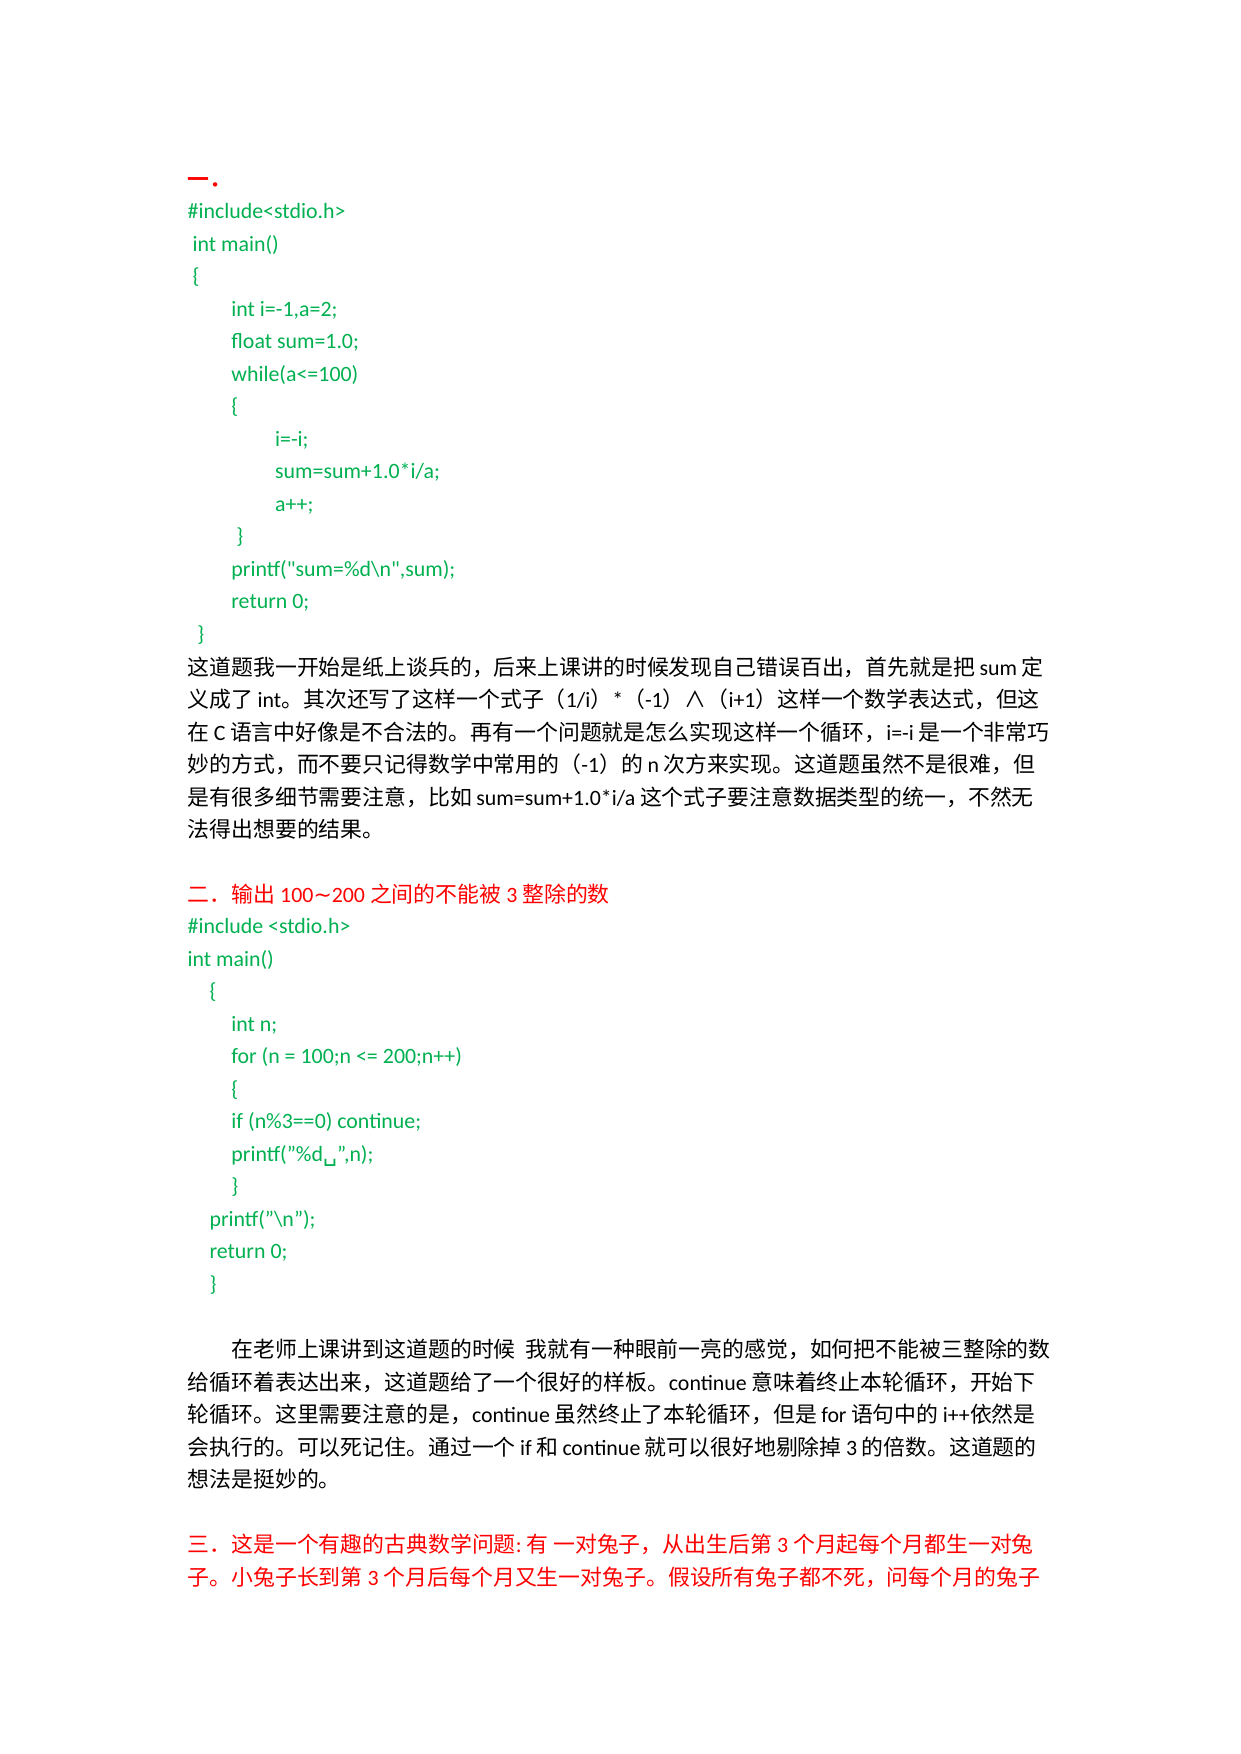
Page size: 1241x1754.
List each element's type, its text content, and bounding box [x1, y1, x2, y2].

list int i=-1,a=2; [187, 292, 1053, 324]
list } [187, 617, 1053, 649]
list } [187, 1169, 1053, 1202]
list int main() [187, 942, 1053, 974]
list } [187, 519, 1053, 552]
list 这道题我一开始是纸上谈兵的，后来上课讲的时候发现自己错误百出，首先就是把sum定义成了int。其次还写了这样一个式子（1/i）*（-1）∧（i+1）这样一个数学表达式，但这在C语言中好像是不合法的。再有一个问题就是怎么实现这样一个循环，i=-i是一个非常巧妙的方式，而不要只记得数学中常用的（-1）的n次方来实现。这道题虽然不是很难，但是有很多细节需要注意，比如sum=sum+1.0*i/a这个式子要注意数据类型的统一，不然无法得出想要的结果。 [187, 649, 1053, 844]
list return 0; [187, 1234, 1053, 1267]
list #include<stdio.h> [187, 194, 1053, 227]
list i=-i; [187, 422, 1053, 454]
list for (n = 100;n <= 200;n++) [187, 1039, 1053, 1072]
list 一． [187, 162, 1053, 194]
list } [187, 1267, 1053, 1299]
list a++; [187, 487, 1053, 519]
list printf(”%d␣”,n); [187, 1137, 1053, 1169]
list printf(”\n”); [187, 1202, 1053, 1234]
list { [187, 389, 1053, 422]
list int main() [187, 227, 1053, 259]
list 在老师上课讲到这道题的时候 我就有一种眼前一亮的感觉，如何把不能被三整除的数给循环着表达出来，这道题给了一个很好的样板。continue意味着终止本轮循环，开始下轮循环。这里需要注意的是，continue虽然终止了本轮循环，但是for语句中的i++依然是会执行的。可以死记住。通过一个if和continue就可以很好地剔除掉3的倍数。这道题的想法是挺妙的。 [187, 1332, 1053, 1494]
list #include <stdio.h> [187, 909, 1053, 942]
list sum=sum+1.0*i/a; [187, 454, 1053, 487]
list 二．输出 100∼200 之间的不能被 3 整除的数 [187, 877, 1053, 909]
list if (n%3==0) continue; [187, 1104, 1053, 1137]
list printf("sum=%d\n",sum); [187, 552, 1053, 584]
list { [187, 259, 1053, 292]
list float sum=1.0; [187, 324, 1053, 357]
list return 0; [187, 584, 1053, 617]
list int n; [187, 1007, 1053, 1039]
list while(a<=100) [187, 357, 1053, 389]
list { [187, 1072, 1053, 1104]
list { [187, 974, 1053, 1007]
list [187, 1527, 1053, 1592]
